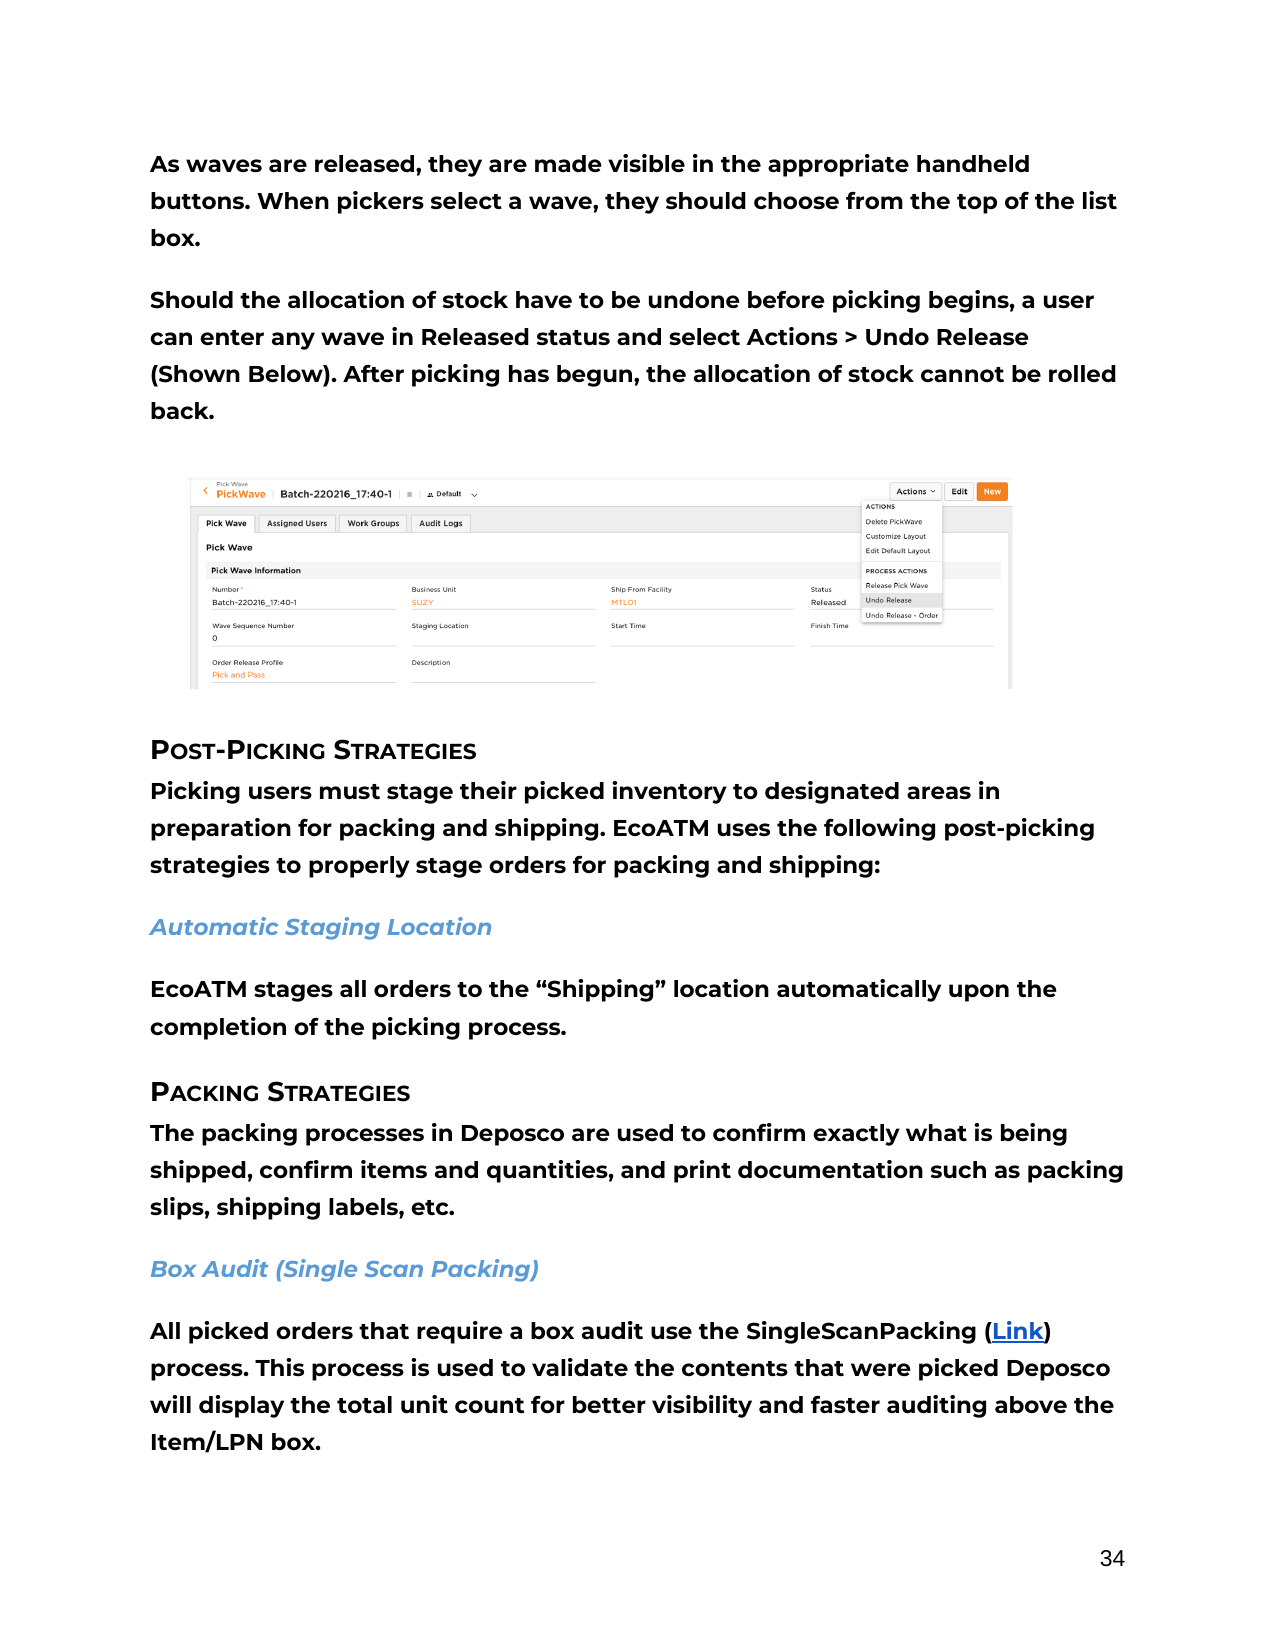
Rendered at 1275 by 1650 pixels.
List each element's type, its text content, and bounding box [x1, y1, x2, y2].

text Should the allocation of stock have to be undone before picking begins, a user can enter any wave in Released status and select Actions > Undo Release (Shown Below). After picking has begun, the allocation of stock cannot be rolled back. [150, 286, 1125, 425]
text The packing processes in Deposco are used to confirm exactly what is being shipped, confirm items and quantities, and print documentation such as packing slips, shipping labels, etc. [150, 1119, 1125, 1221]
subtitle Automatic Staging Location [150, 914, 1125, 942]
subtitle Box Audit (Single Scan Packing) [150, 1255, 1125, 1283]
picture [187, 478, 1013, 689]
text As waves are released, they are made visible in the appropriate handheld buttons. When pickers select a wave, they should choose from the top of the list box. [150, 150, 1125, 252]
text EcoATM stages all orders to the “Shipping” location automatically upon the completion of the picking process. [150, 976, 1125, 1041]
text All picked orders that require a box audit use the SingleScanPacking (Link) process. This process is used to validate the contents that were picked Deposco will display the total unit count for better visibility and faster auditing above the Item/LPN box. [150, 1317, 1125, 1456]
text Picking users must stage their picked inventory to designated areas in preparation for packing and shipping. EcoATM uses the following post-picking strategies to properly stage orders for packing and shipping: [150, 777, 1125, 879]
subtitle Packing Strategies [150, 1075, 1125, 1108]
subtitle Post-Picking Strategies [150, 733, 1125, 767]
